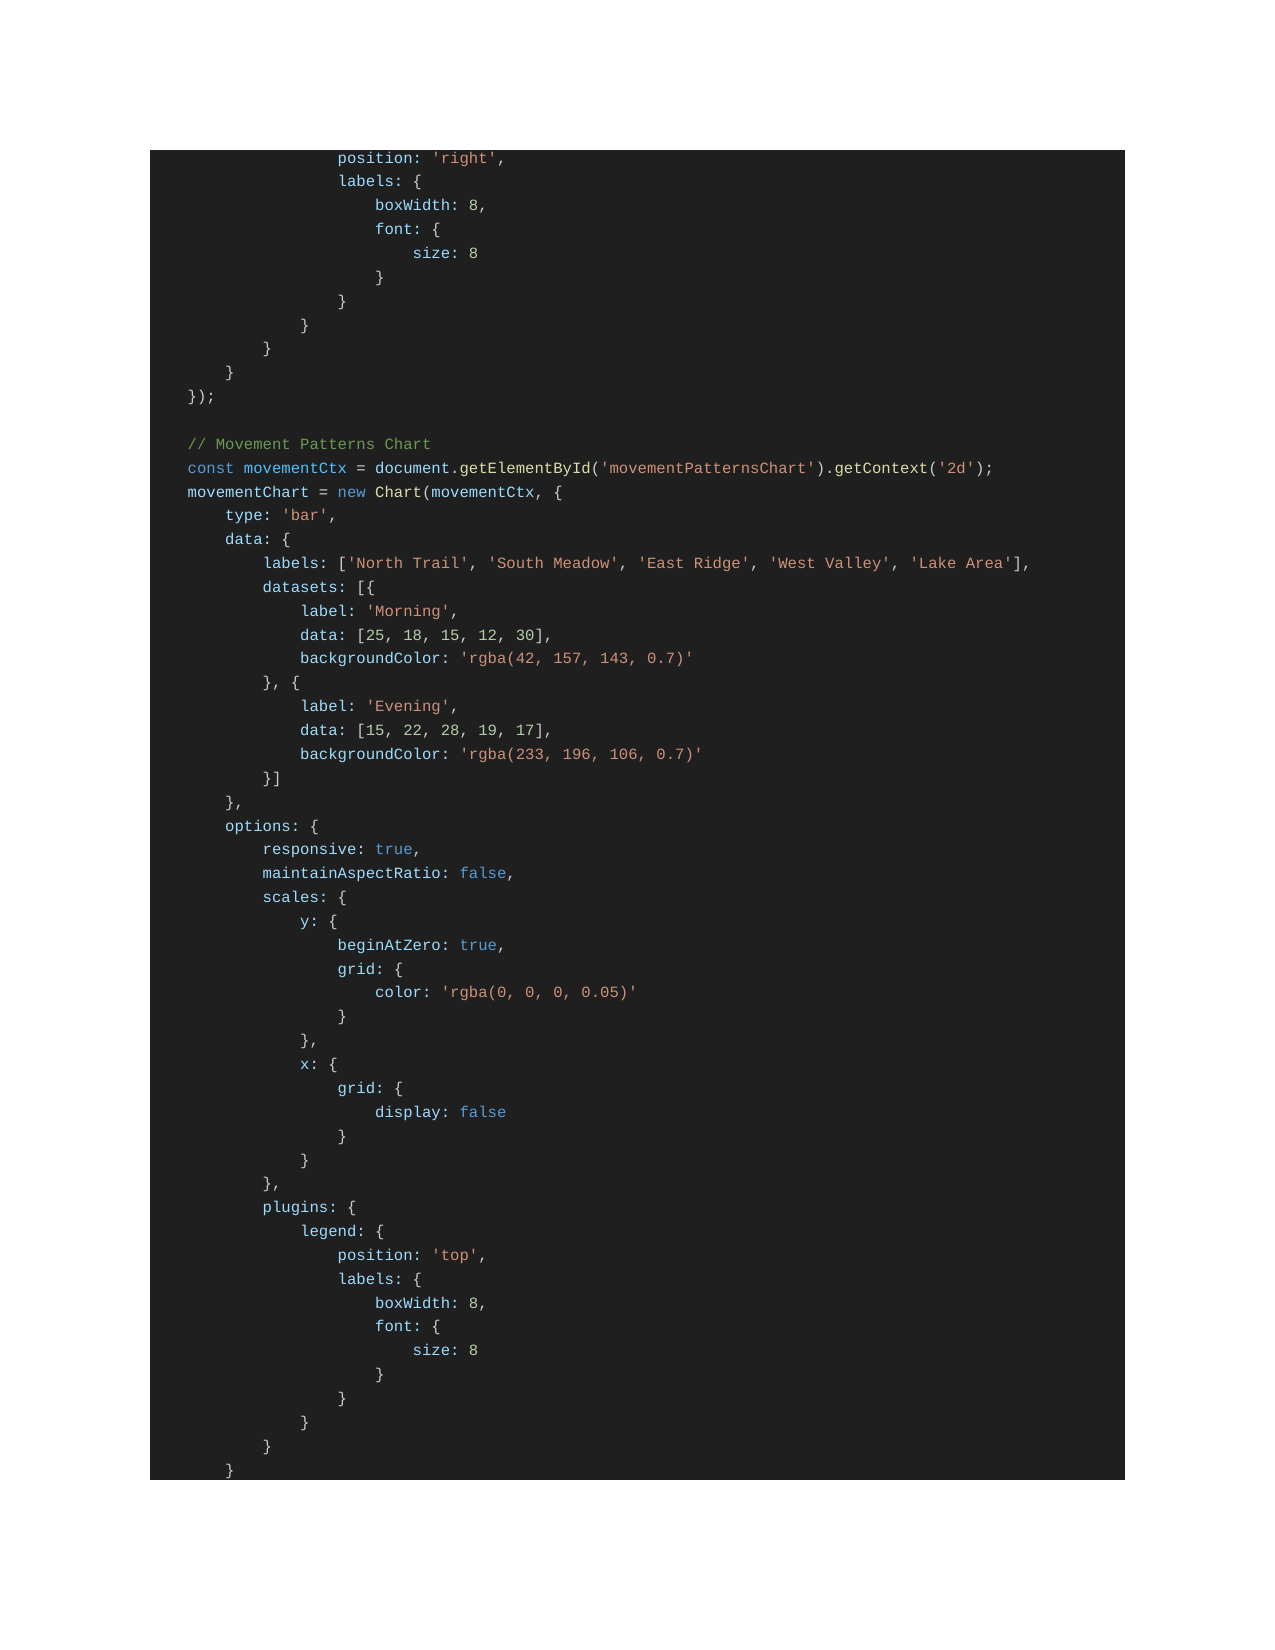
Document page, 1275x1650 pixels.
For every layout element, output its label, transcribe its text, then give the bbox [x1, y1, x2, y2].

text }); [150, 388, 1125, 406]
text } [150, 1367, 1125, 1384]
text }, { [150, 675, 1125, 692]
text } [150, 341, 1125, 358]
text maintainAspectRatio: false, [150, 866, 1125, 883]
text } [150, 1152, 1125, 1169]
text scales: { [150, 889, 1125, 907]
text data: [15, 22, 28, 19, 17], [150, 722, 1125, 740]
text grid: { [150, 1080, 1125, 1098]
text size: 8 [150, 1343, 1125, 1360]
text size: 8 [150, 245, 1125, 263]
text data: { [150, 532, 1125, 549]
text y: { [150, 913, 1125, 931]
text } [150, 269, 1125, 287]
text }, [150, 1176, 1125, 1193]
text }] [150, 770, 1125, 788]
text grid: { [150, 961, 1125, 979]
text plugins: { [150, 1199, 1125, 1217]
text movementChart = new Chart(movementCtx, { [150, 484, 1125, 502]
text labels: ['North Trail', 'South Meadow', 'East Ridge', 'West Valley', 'Lake Area'], [150, 556, 1125, 573]
text }, [150, 1033, 1125, 1050]
text options: { [150, 818, 1125, 836]
text x: { [150, 1056, 1125, 1074]
text } [150, 1390, 1125, 1408]
text } [150, 1414, 1125, 1432]
text } [150, 1438, 1125, 1456]
text }, [150, 794, 1125, 812]
text labels: { [150, 174, 1125, 192]
text font: { [150, 1319, 1125, 1337]
text responsive: true, [150, 842, 1125, 859]
text type: 'bar', [150, 508, 1125, 526]
text legend: { [150, 1223, 1125, 1241]
text label: 'Morning', [150, 603, 1125, 621]
text display: false [150, 1104, 1125, 1122]
text position: 'top', [150, 1247, 1125, 1265]
text color: 'rgba(0, 0, 0, 0.05)' [150, 985, 1125, 1003]
text font: { [150, 222, 1125, 239]
text boxWidth: 8, [150, 198, 1125, 215]
text label: 'Evening', [150, 699, 1125, 716]
text beginAtZero: true, [150, 937, 1125, 955]
text position: 'right', [150, 150, 1125, 168]
text backgroundColor: 'rgba(42, 157, 143, 0.7)' [150, 651, 1125, 669]
text } [150, 1009, 1125, 1026]
text } [150, 1128, 1125, 1146]
text } [150, 293, 1125, 311]
text const movementCtx = document.getElementById('movementPatternsChart').getContext('2d'); [150, 460, 1125, 478]
text // Movement Patterns Chart [150, 436, 1125, 454]
text } [150, 317, 1125, 335]
text data: [25, 18, 15, 12, 30], [150, 627, 1125, 645]
text backgroundColor: 'rgba(233, 196, 106, 0.7)' [150, 746, 1125, 764]
text } [150, 1462, 1125, 1480]
text } [150, 365, 1125, 382]
text boxWidth: 8, [150, 1295, 1125, 1313]
text datasets: [{ [150, 579, 1125, 597]
text labels: { [150, 1271, 1125, 1289]
